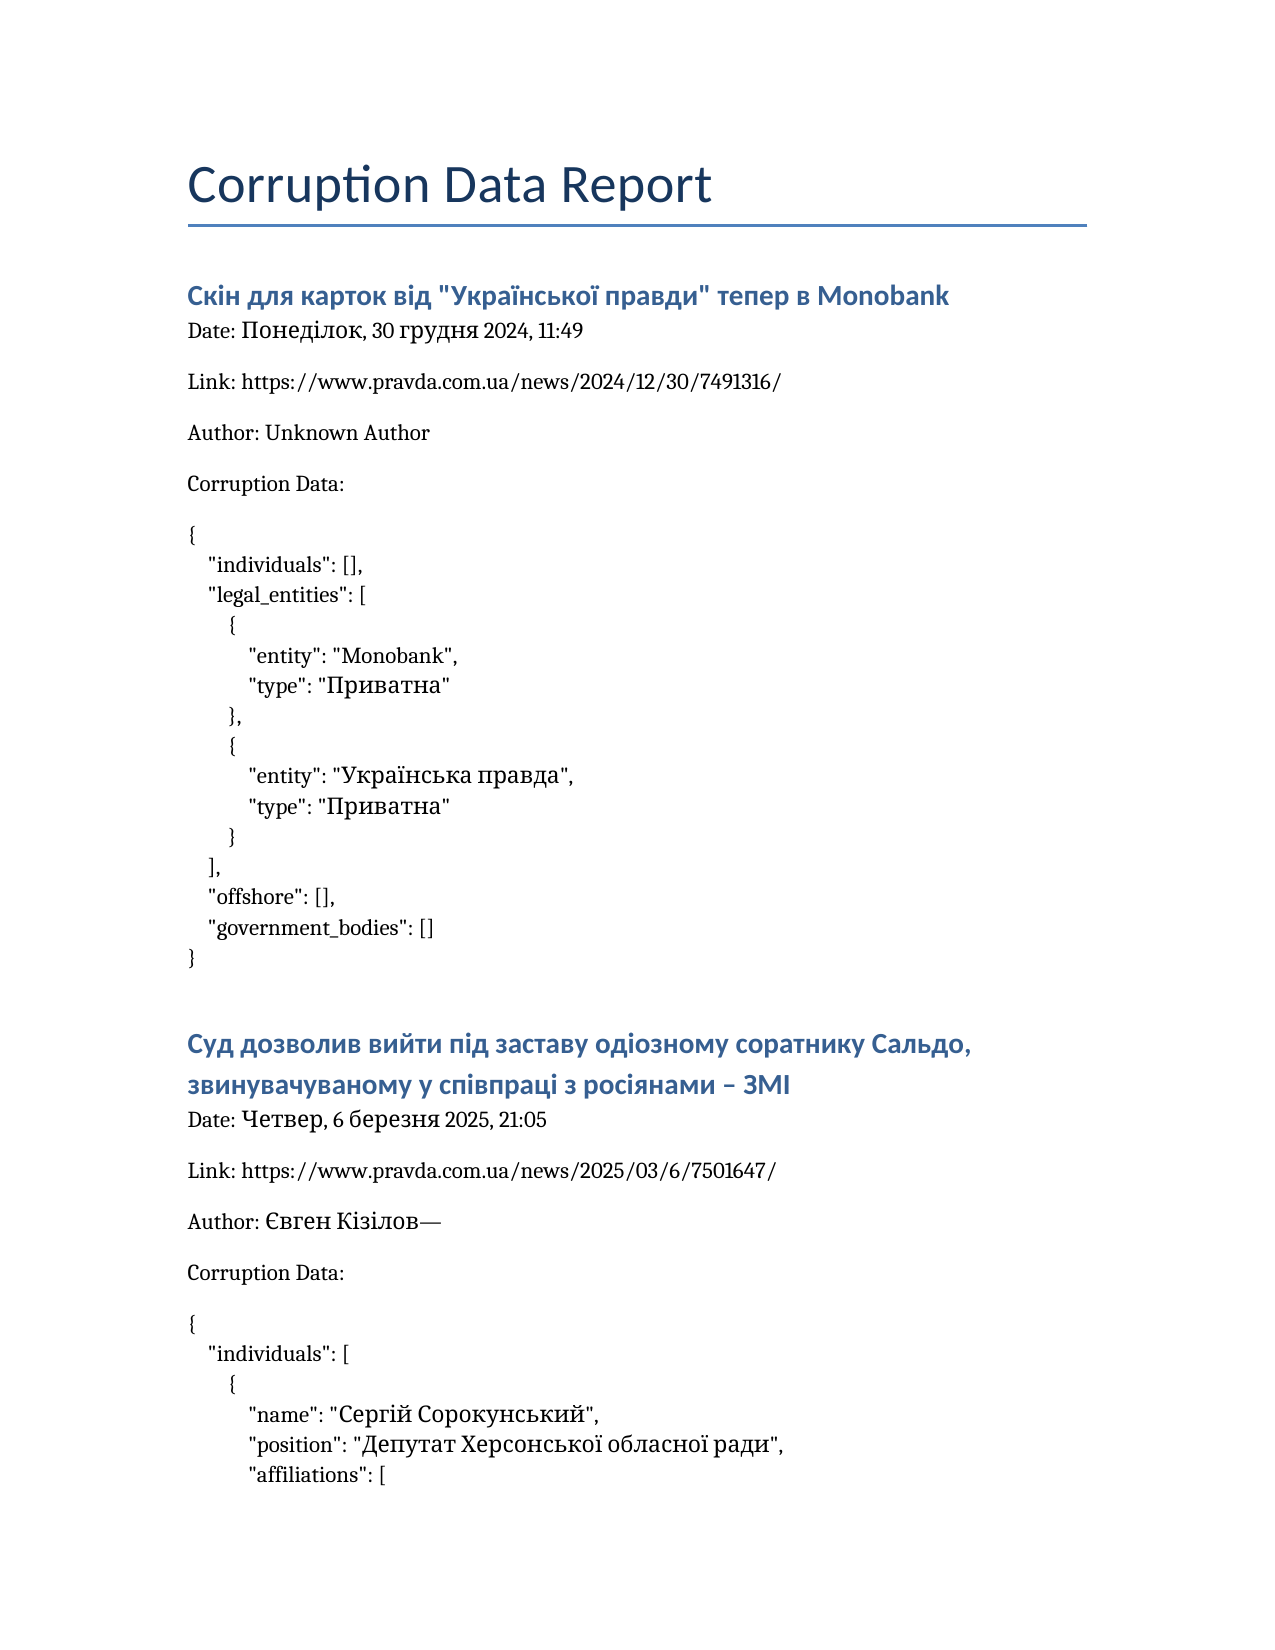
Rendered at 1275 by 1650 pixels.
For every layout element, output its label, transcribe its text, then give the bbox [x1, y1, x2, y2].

text Link: https://www.pravda.com.ua/news/2025/03/6/7501647/ [187, 1158, 1087, 1184]
text Date: Понеділок, 30 грудня 2024, 11:49 [187, 317, 1087, 344]
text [187, 1311, 1087, 1488]
text Link: https://www.pravda.com.ua/news/2024/12/30/7491316/ [187, 368, 1087, 395]
text { "individuals": [], "legal_entities": [ { "entity": "Monobank", "type": "Приватна" }, { "entity": "Українська правда", "type": "Приватна" } ], "offshore": [], "government_bodies": [] } [187, 522, 1087, 971]
subtitle Скін для карток від "Української правди" тепер в Monobank [187, 277, 1087, 312]
text Author: Unknown Author [187, 419, 1087, 446]
text Corruption Data: [187, 1260, 1087, 1286]
text Author: Євген Кізілов— [187, 1209, 1087, 1235]
text Date: Четвер, 6 березня 2025, 21:05 [187, 1107, 1087, 1133]
subtitle Суд дозволив вийти під заставу одіозному соратнику Сальдо, звинувачуваному у співпраці з росіянами – ЗМІ [187, 1025, 1087, 1101]
text Corruption Data: [187, 471, 1087, 497]
title Corruption Data Report [187, 150, 1087, 227]
